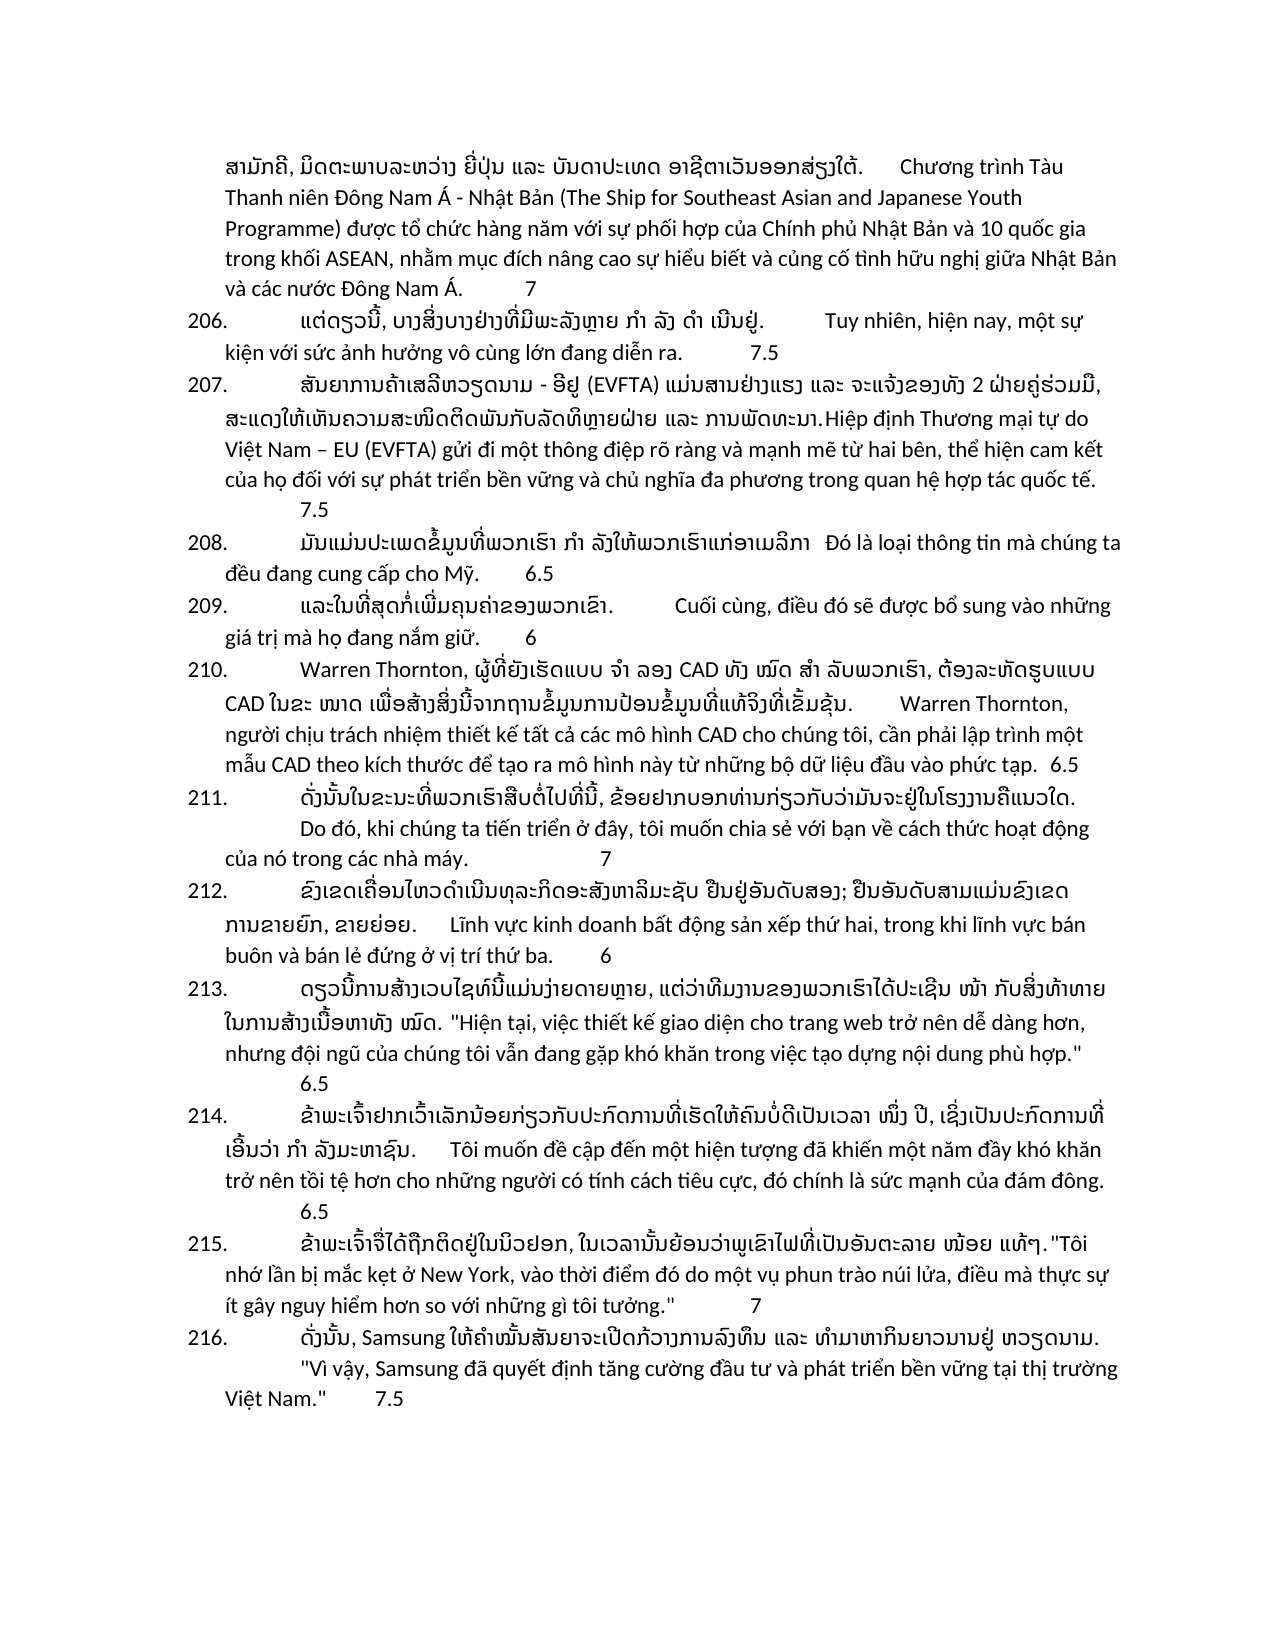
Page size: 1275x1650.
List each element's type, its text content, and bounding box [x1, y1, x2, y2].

list Warren Thornton, ຜູ້ທີ່ຍັງເຮັດແບບ ຈຳ ລອງ CAD ທັງ ໝົດ ສຳ ລັບພວກເຮົາ, ຕ້ອງລະຫັດຮູບແບບ CAD ໃນຂະ ໜາດ ເພື່ອສ້າງສິ່ງນີ້ຈາກຖານຂໍ້ມູນການປ້ອນຂໍ້ມູນທີ່ແທ້ຈິງທີ່ເຂັ້ມຂຸ້ນ. Warren Thornton, người chịu trách nhiệm thiết kế tất cả các mô hình CAD cho chúng tôi, cần phải lập trình một mẫu CAD theo kích thước để tạo ra mô hình này từ những bộ dữ liệu đầu vào phức tạp. 6.5 [187, 653, 1125, 778]
list ແລະໃນທີ່ສຸດກໍ່ເພີ່ມຄຸນຄ່າຂອງພວກເຂົາ. Cuối cùng, điều đó sẽ được bổ sung vào những giá trị mà họ đang nắm giữ. 6 [187, 589, 1125, 651]
list ດັ່ງນັ້ນ, Samsung ໃຫ້ຄຳໝັ້ນສັນຍາຈະເປີດກ້ວາງການລົງທຶນ ແລະ ທຳມາຫາກິນຍາວນານຢູ່ ຫວຽດນາມ. "Vì vậy, Samsung đã quyết định tăng cường đầu tư và phát triển bền vững tại thị trường Việt Nam." 7.5 [187, 1321, 1125, 1413]
list ແຕ່ດຽວນີ້, ບາງສິ່ງບາງຢ່າງທີ່ມີພະລັງຫຼາຍ ກຳ ລັງ ດຳ ເນີນຢູ່. Tuy nhiên, hiện nay, một sự kiện với sức ảnh hưởng vô cùng lớn đang diễn ra. 7.5 [187, 304, 1125, 366]
list ຂ້າພະເຈົ້າຈື່ໄດ້ຖືກຕິດຢູ່ໃນນິວຢອກ, ໃນເວລານັ້ນຍ້ອນວ່າພູເຂົາໄຟທີ່ເປັນອັນຕະລາຍ ໜ້ອຍ ແທ້ໆ. "Tôi nhớ lần bị mắc kẹt ở New York, vào thời điểm đó do một vụ phun trào núi lửa, điều mà thực sự ít gây nguy hiểm hơn so với những gì tôi tưởng." 7 [187, 1227, 1125, 1319]
list ຂ້າພະເຈົ້າຢາກເວົ້າເລັກນ້ອຍກ່ຽວກັບປະກົດການທີ່ເຮັດໃຫ້ຄົນບໍ່ດີເປັນເວລາ ໜຶ່ງ ປີ, ເຊິ່ງເປັນປະກົດການທີ່ເອີ້ນວ່າ ກຳ ລັງມະຫາຊົນ. Tôi muốn đề cập đến một hiện tượng đã khiến một năm đầy khó khăn trở nên tồi tệ hơn cho những người có tính cách tiêu cực, đó chính là sức mạnh của đám đông. 6.5 [187, 1099, 1125, 1225]
list ດັ່ງນັ້ນໃນຂະນະທີ່ພວກເຮົາສືບຕໍ່ໄປທີ່ນີ້, ຂ້ອຍຢາກບອກທ່ານກ່ຽວກັບວ່າມັນຈະຢູ່ໃນໂຮງງານຄືແນວໃດ. Do đó, khi chúng ta tiến triển ở đây, tôi muốn chia sẻ với bạn về cách thức hoạt động của nó trong các nhà máy. 7 [187, 781, 1125, 872]
list ສັນຍາການຄ້າເສລີຫວຽດນາມ - ອີຢູ (EVFTA) ແມ່ນສານຢ່າງແຮງ ແລະ ຈະແຈ້ງຂອງທັງ 2 ຝ່າຍຄູ່ຮ່ວມມື, ສະແດງໃຫ້ເຫັນຄວາມສະໜິດຕິດພັນກັບລັດທິຫຼາຍຝ່າຍ ແລະ ການພັດທະນາ. Hiệp định Thương mại tự do Việt Nam – EU (EVFTA) gửi đi một thông điệp rõ ràng và mạnh mẽ từ hai bên, thể hiện cam kết của họ đối với sự phát triển bền vững và chủ nghĩa đa phương trong quan hệ hợp tác quốc tế. 7.5 [187, 368, 1125, 523]
list ມັນແມ່ນປະເພດຂໍ້ມູນທີ່ພວກເຮົາ ກຳ ລັງໃຫ້ພວກເຮົາແກ່ອາເມລິກາ Đó là loại thông tin mà chúng ta đều đang cung cấp cho Mỹ. 6.5 [187, 526, 1125, 587]
list ຂົງເຂດເຄື່ອນໄຫວດຳເນີນທຸລະກິດອະສັງຫາລິມະຊັບ ຢືນຢູ່ອັນດັບສອງ; ຢືນອັນດັບສາມແມ່ນຂົງເຂດການຂາຍຍົກ, ຂາຍຍ່ອຍ. Lĩnh vực kinh doanh bất động sản xếp thứ hai, trong khi lĩnh vực bán buôn và bán lẻ đứng ở vị trí thứ ba. 6 [187, 874, 1125, 970]
list ດຽວນີ້ການສ້າງເວບໄຊທ໌ນີ້ແມ່ນງ່າຍດາຍຫຼາຍ, ແຕ່ວ່າທີມງານຂອງພວກເຮົາໄດ້ປະເຊີນ ໜ້າ ກັບສິ່ງທ້າທາຍໃນການສ້າງເນື້ອຫາທັງ ໝົດ. "Hiện tại, việc thiết kế giao diện cho trang web trở nên dễ dàng hơn, nhưng đội ngũ của chúng tôi vẫn đang gặp khó khăn trong việc tạo dựng nội dung phù hợp." 6.5 [187, 972, 1125, 1097]
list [187, 150, 1125, 302]
